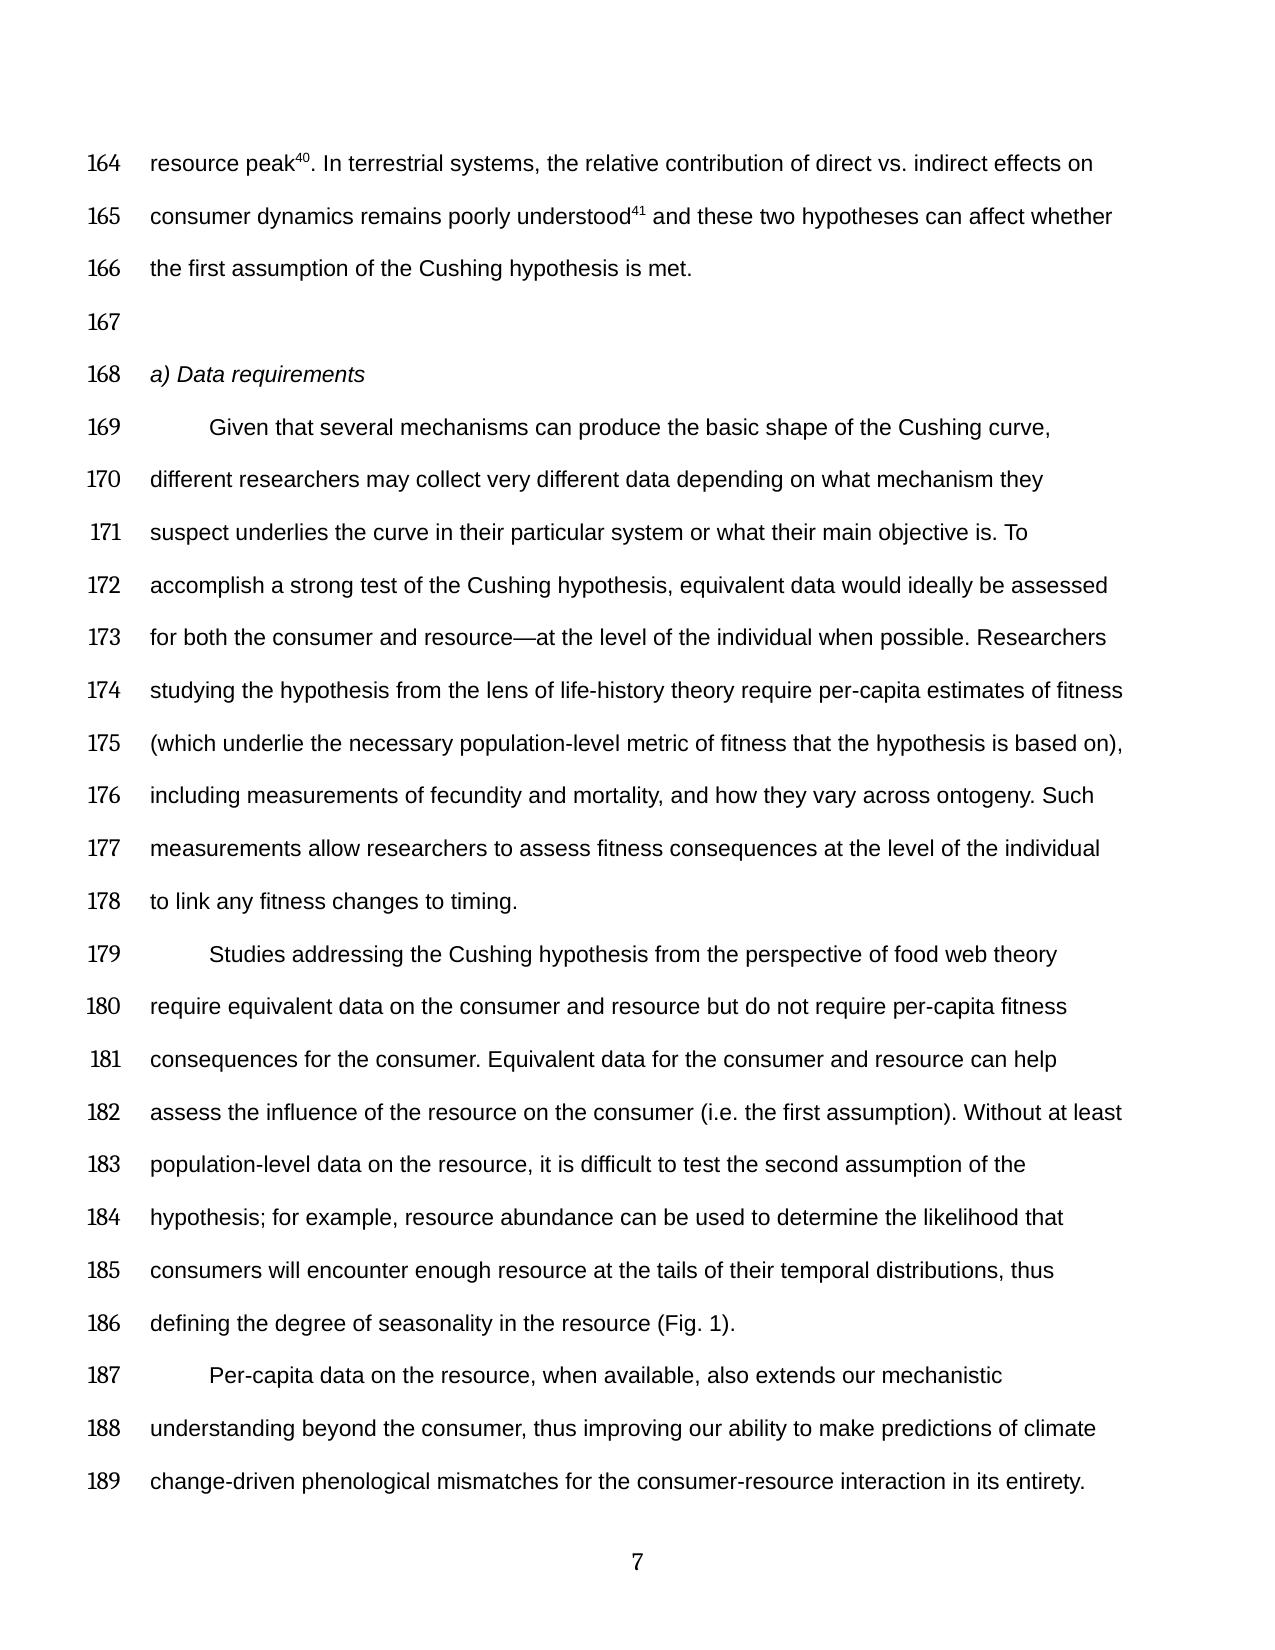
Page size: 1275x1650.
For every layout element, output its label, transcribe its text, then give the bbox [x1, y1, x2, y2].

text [150, 1362, 1125, 1494]
text Given that several mechanisms can produce the basic shape of the Cushing curve, different researchers may collect very different data depending on what mechanism they suspect underlies the curve in their particular system or what their main objective is. To accomplish a strong test of the Cushing hypothesis, equivalent data would ideally be assessed for both the consumer and resource—at the level of the individual when possible. Researchers studying the hypothesis from the lens of life-history theory require per-capita estimates of fitness (which underlie the necessary population-level metric of fitness that the hypothesis is based on), including measurements of fecundity and mortality, and how they vary across ontogeny. Such measurements allow researchers to assess fitness consequences at the level of the individual to link any fitness changes to timing. [150, 413, 1125, 914]
text Studies addressing the Cushing hypothesis from the perspective of food web theory require equivalent data on the consumer and resource but do not require per-capita fitness consequences for the consumer. Equivalent data for the consumer and resource can help assess the influence of the resource on the consumer (i.e. the first assumption). Without at least population-level data on the resource, it is difficult to test the second assumption of the hypothesis; for example, resource abundance can be used to determine the likelihood that consumers will encounter enough resource at the tails of their temporal distributions, thus defining the degree of seasonality in the resource (Fig. 1). [150, 941, 1125, 1336]
text a) Data requirements [150, 361, 1125, 387]
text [150, 150, 1125, 282]
